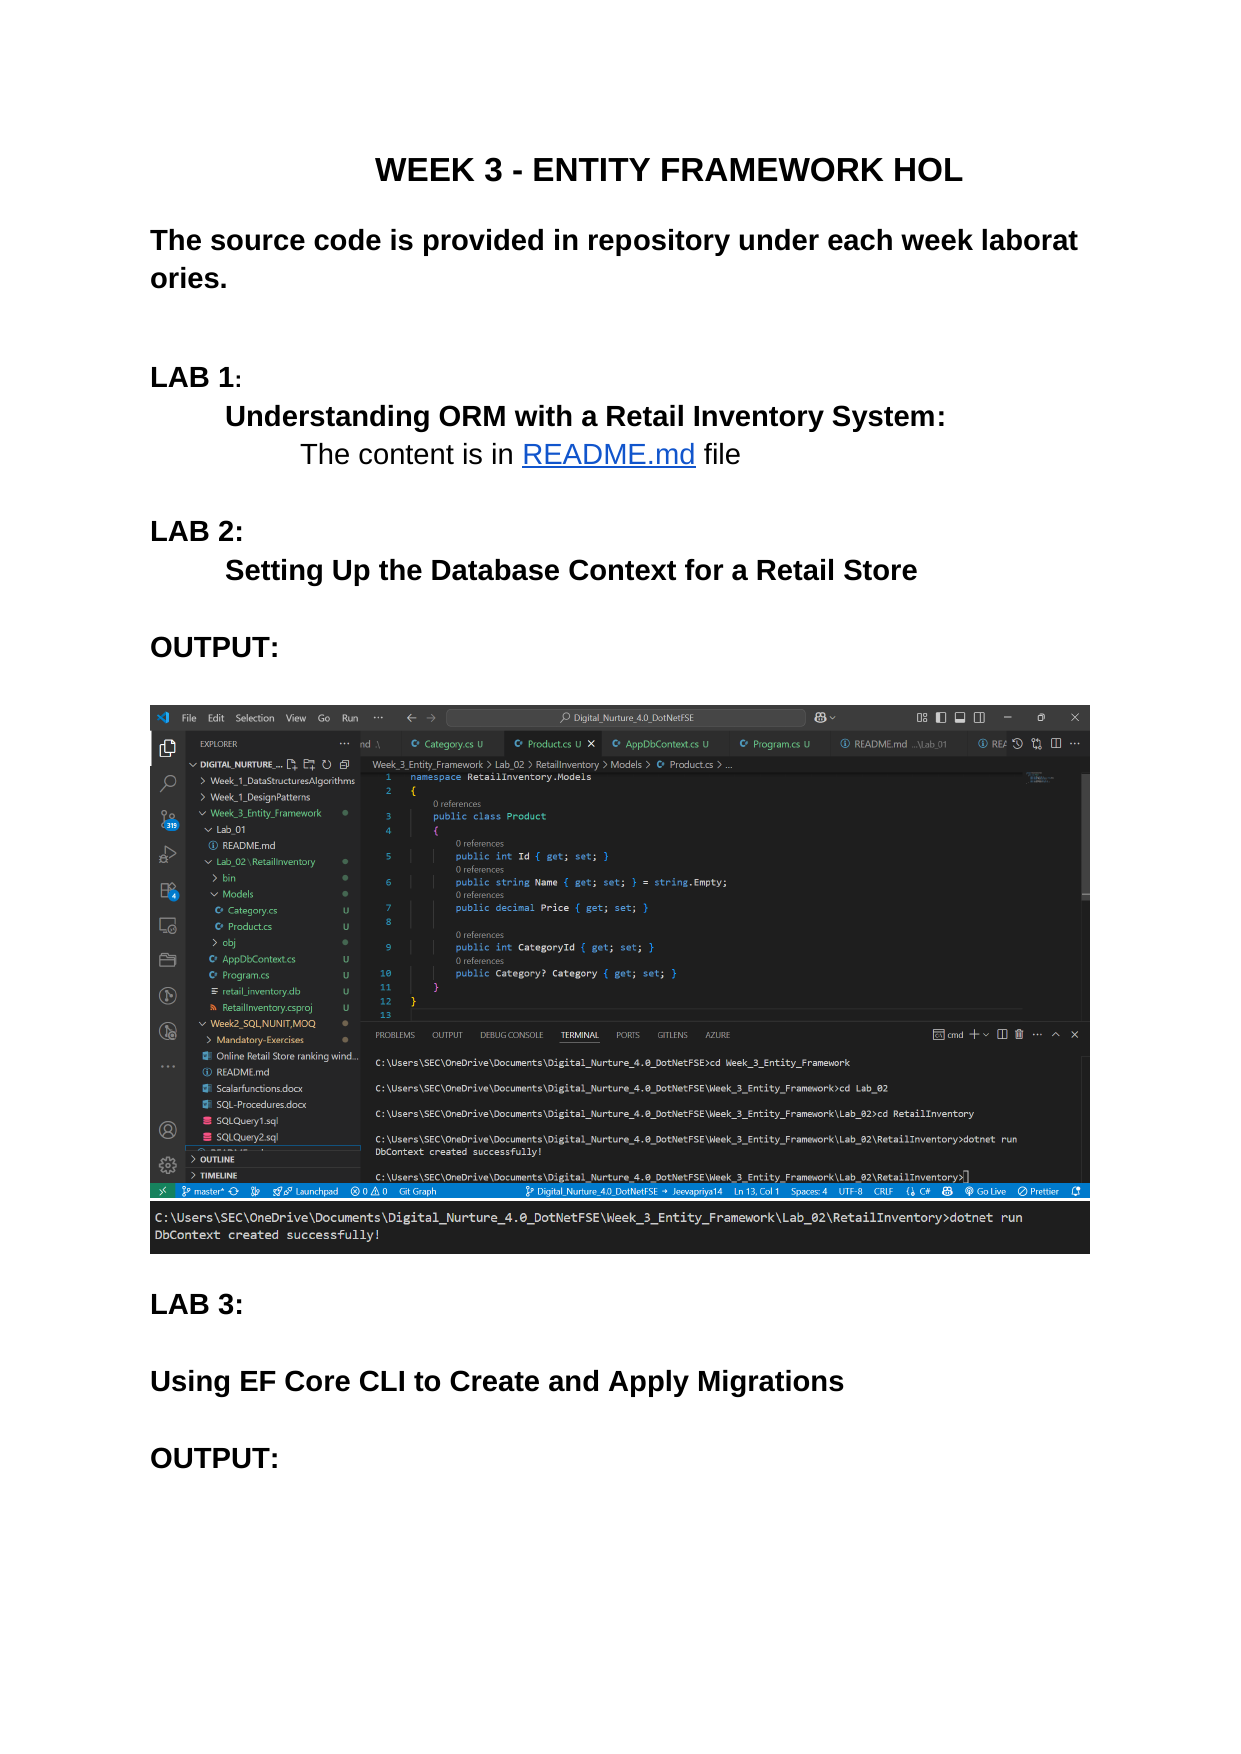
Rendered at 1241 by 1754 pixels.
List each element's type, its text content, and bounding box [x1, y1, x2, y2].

text LAB 3: [150, 1287, 1090, 1321]
text Setting Up the Database Context for a Retail Store [150, 553, 1090, 586]
text LAB 2: [150, 476, 1090, 548]
text OUTPUT: [150, 591, 1090, 663]
text OUTPUT: [150, 1442, 1090, 1475]
picture [150, 1201, 1090, 1254]
text The source code is provided in repository under each week laboratories. LAB 1: Understanding ORM with a Retail Inventory System: [150, 222, 1090, 432]
text Using EF Core CLI to Create and Apply Migrations [150, 1364, 1090, 1398]
picture [150, 705, 1090, 1198]
text The content is in README.md file [150, 437, 1090, 471]
text WEEK 3 - ENTITY FRAMEWORK HOL [150, 150, 1090, 219]
